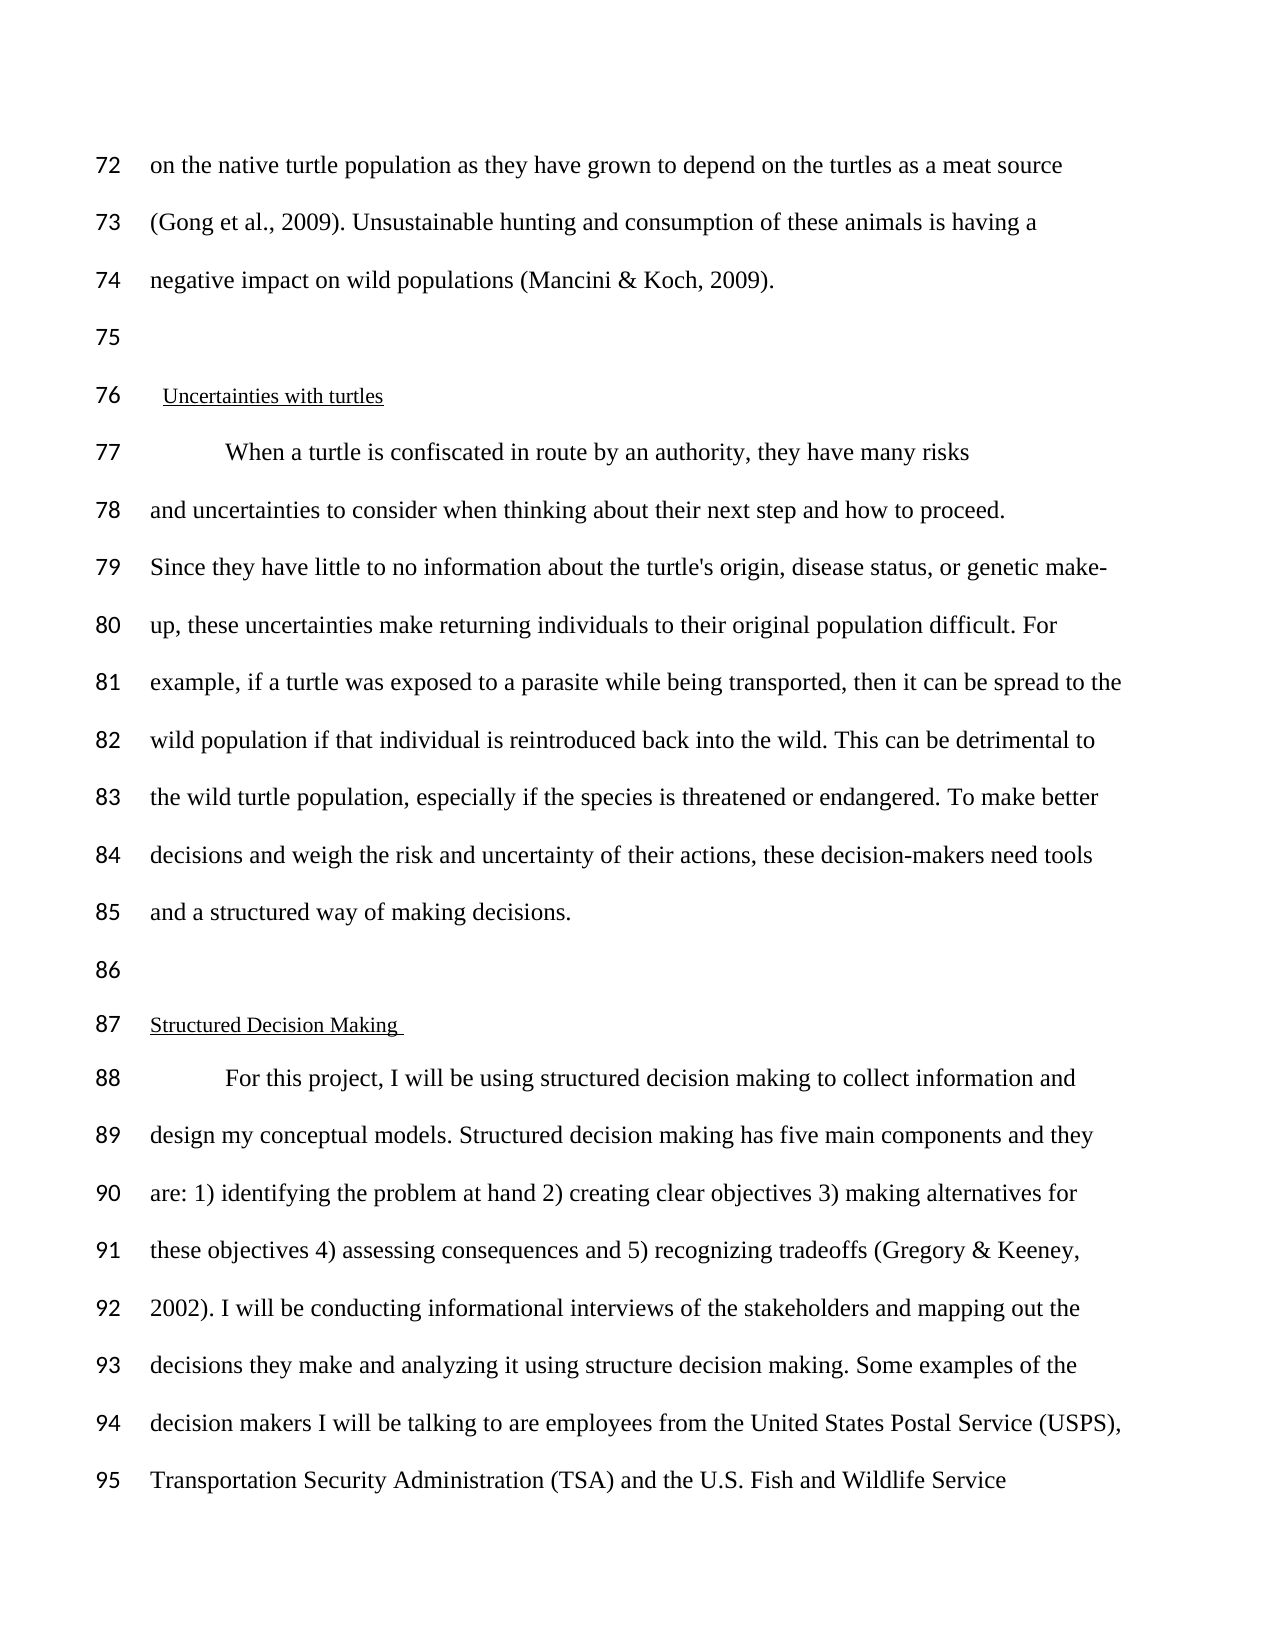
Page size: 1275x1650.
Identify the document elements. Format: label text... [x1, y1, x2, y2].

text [150, 1063, 1125, 1494]
text When a turtle is confiscated in route by an authority, they have many risks and uncertainties to consider when thinking about their next step and how to proceed. Since they have little to no information about the turtle's origin, disease status, or genetic make-up, these uncertainties make returning individuals to their original population difficult. For example, if a turtle was exposed to a parasite while being transported, then it can be spread to the wild population if that individual is reintroduced back into the wild. This can be detrimental to the wild turtle population, especially if the species is threatened or endangered. To make better decisions and weigh the risk and uncertainty of their actions, these decision-makers need tools and a structured way of making decisions. [150, 437, 1125, 926]
text Uncertainties with turtles [150, 380, 1125, 409]
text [150, 150, 1125, 294]
text Structured Decision Making [150, 1012, 1125, 1038]
